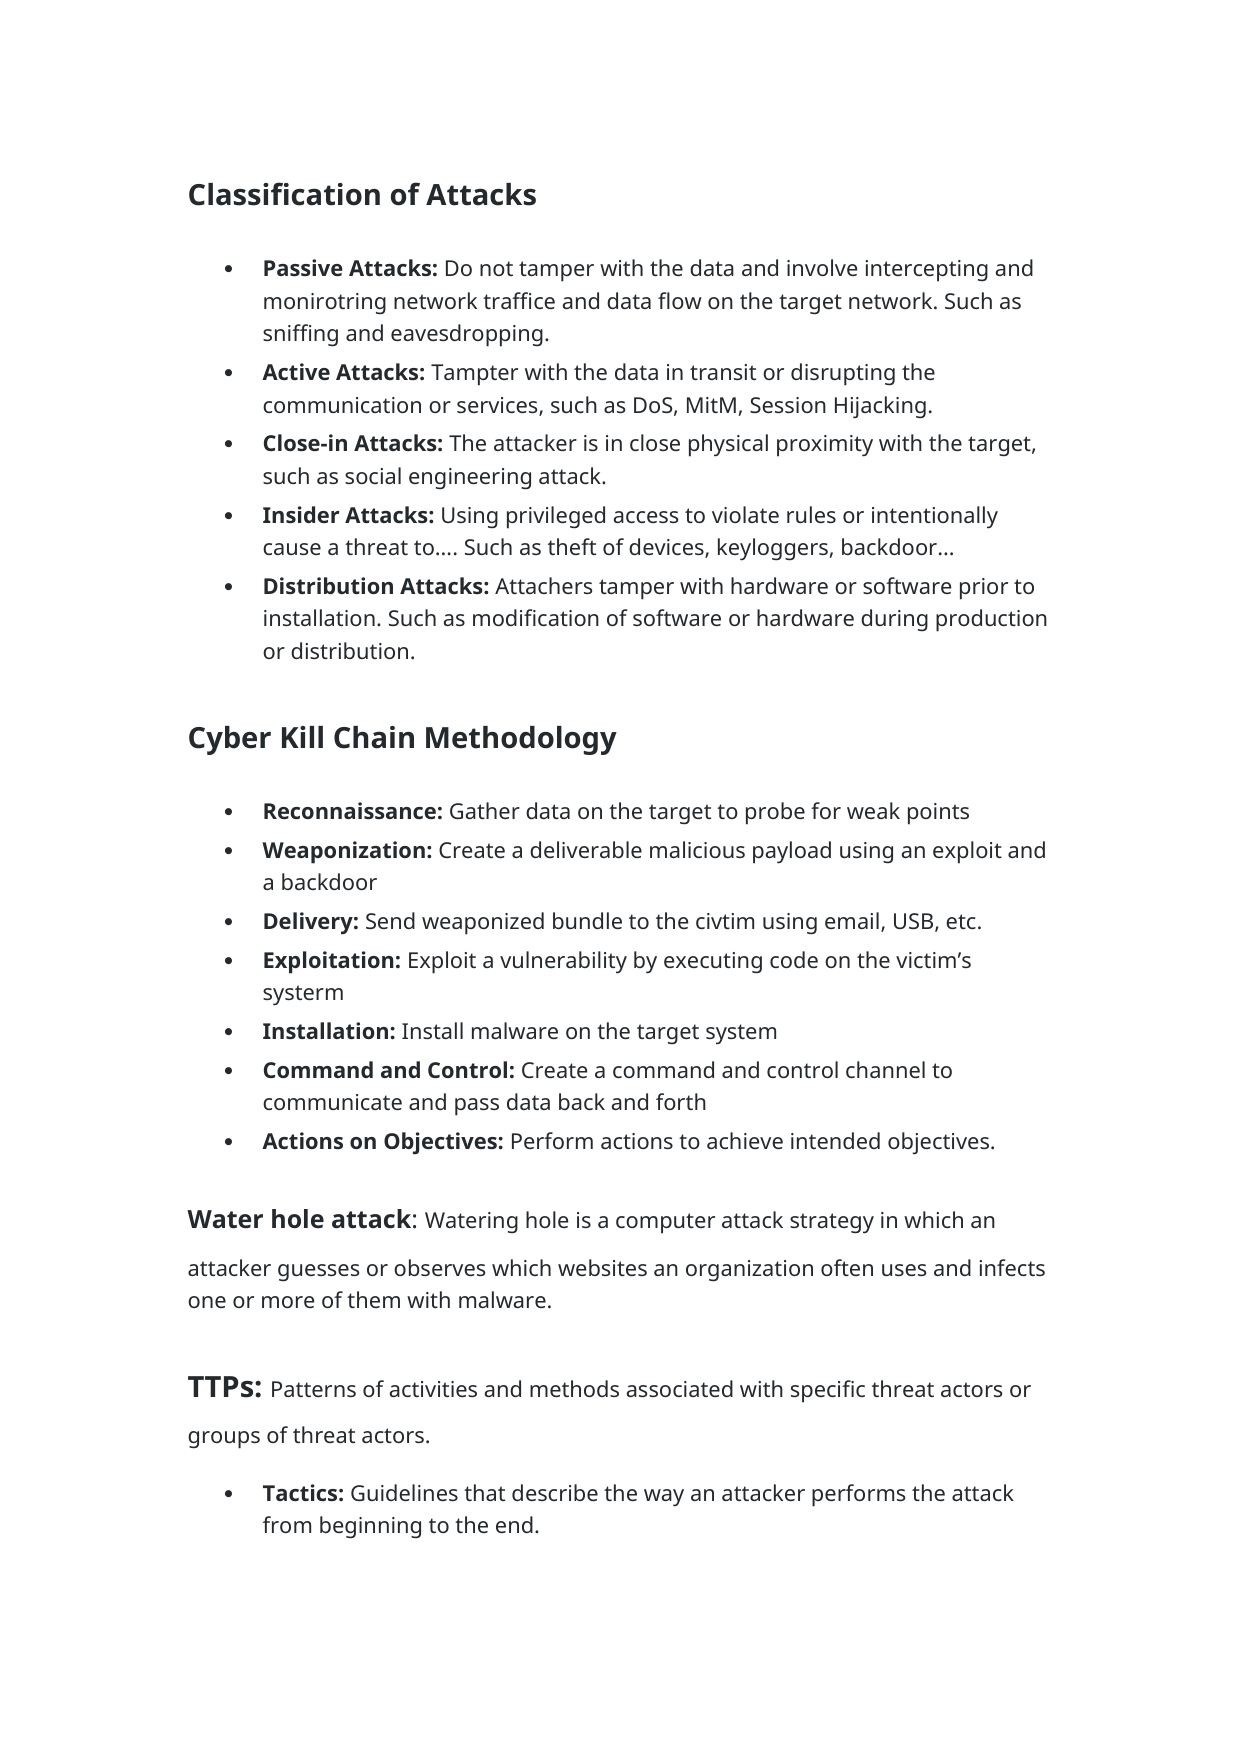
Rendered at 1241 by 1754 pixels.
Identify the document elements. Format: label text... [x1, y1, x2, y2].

list Command and Control: Create a command and control channel to communicate and pass data back and forth [225, 1053, 1053, 1118]
list Weaponization: Create a deliverable malicious payload using an exploit and a backdoor [225, 833, 1053, 898]
text Cyber Kill Chain Methodology [187, 704, 1053, 769]
list Active Attacks: Tampter with the data in transit or disrupting the communication or services, such as DoS, MitM, Session Hijacking. [225, 356, 1053, 421]
text TTPs: Patterns of activities and methods associated with specific threat actors or groups of threat actors. [187, 1354, 1053, 1451]
list Passive Attacks: Do not tamper with the data and involve intercepting and monirotring network traffice and data flow on the target network. Such as sniffing and eavesdropping. [225, 252, 1053, 349]
list Distribution Attacks: Attachers tamper with hardware or software prior to installation. Such as modification of software or hardware during production or distribution. [225, 569, 1053, 667]
list Close-in Attacks: The attacker is in close physical proximity with the target, such as social engineering attack. [225, 427, 1053, 492]
text Classification of Attacks [187, 162, 1053, 227]
list Exploitation: Exploit a vulnerability by executing code on the victim’s systerm [225, 943, 1053, 1008]
list Reconnaissance: Gather data on the target to probe for weak points [225, 794, 1053, 827]
list Insider Attacks: Using privileged access to violate rules or intentionally cause a threat to…. Such as theft of devices, keyloggers, backdoor… [225, 498, 1053, 563]
list Delivery: Send weaponized bundle to the civtim using email, USB, etc. [225, 904, 1053, 937]
list Tactics: Guidelines that describe the way an attacker performs the attack from beginning to the end. [225, 1476, 1053, 1541]
list Installation: Install malware on the target system [225, 1014, 1053, 1047]
text Water hole attack: Watering hole is a computer attack strategy in which an attacker guesses or observes which websites an organization often uses and infects one or more of them with malware. [187, 1186, 1053, 1316]
list Actions on Objectives: Perform actions to achieve intended objectives. [225, 1124, 1053, 1157]
